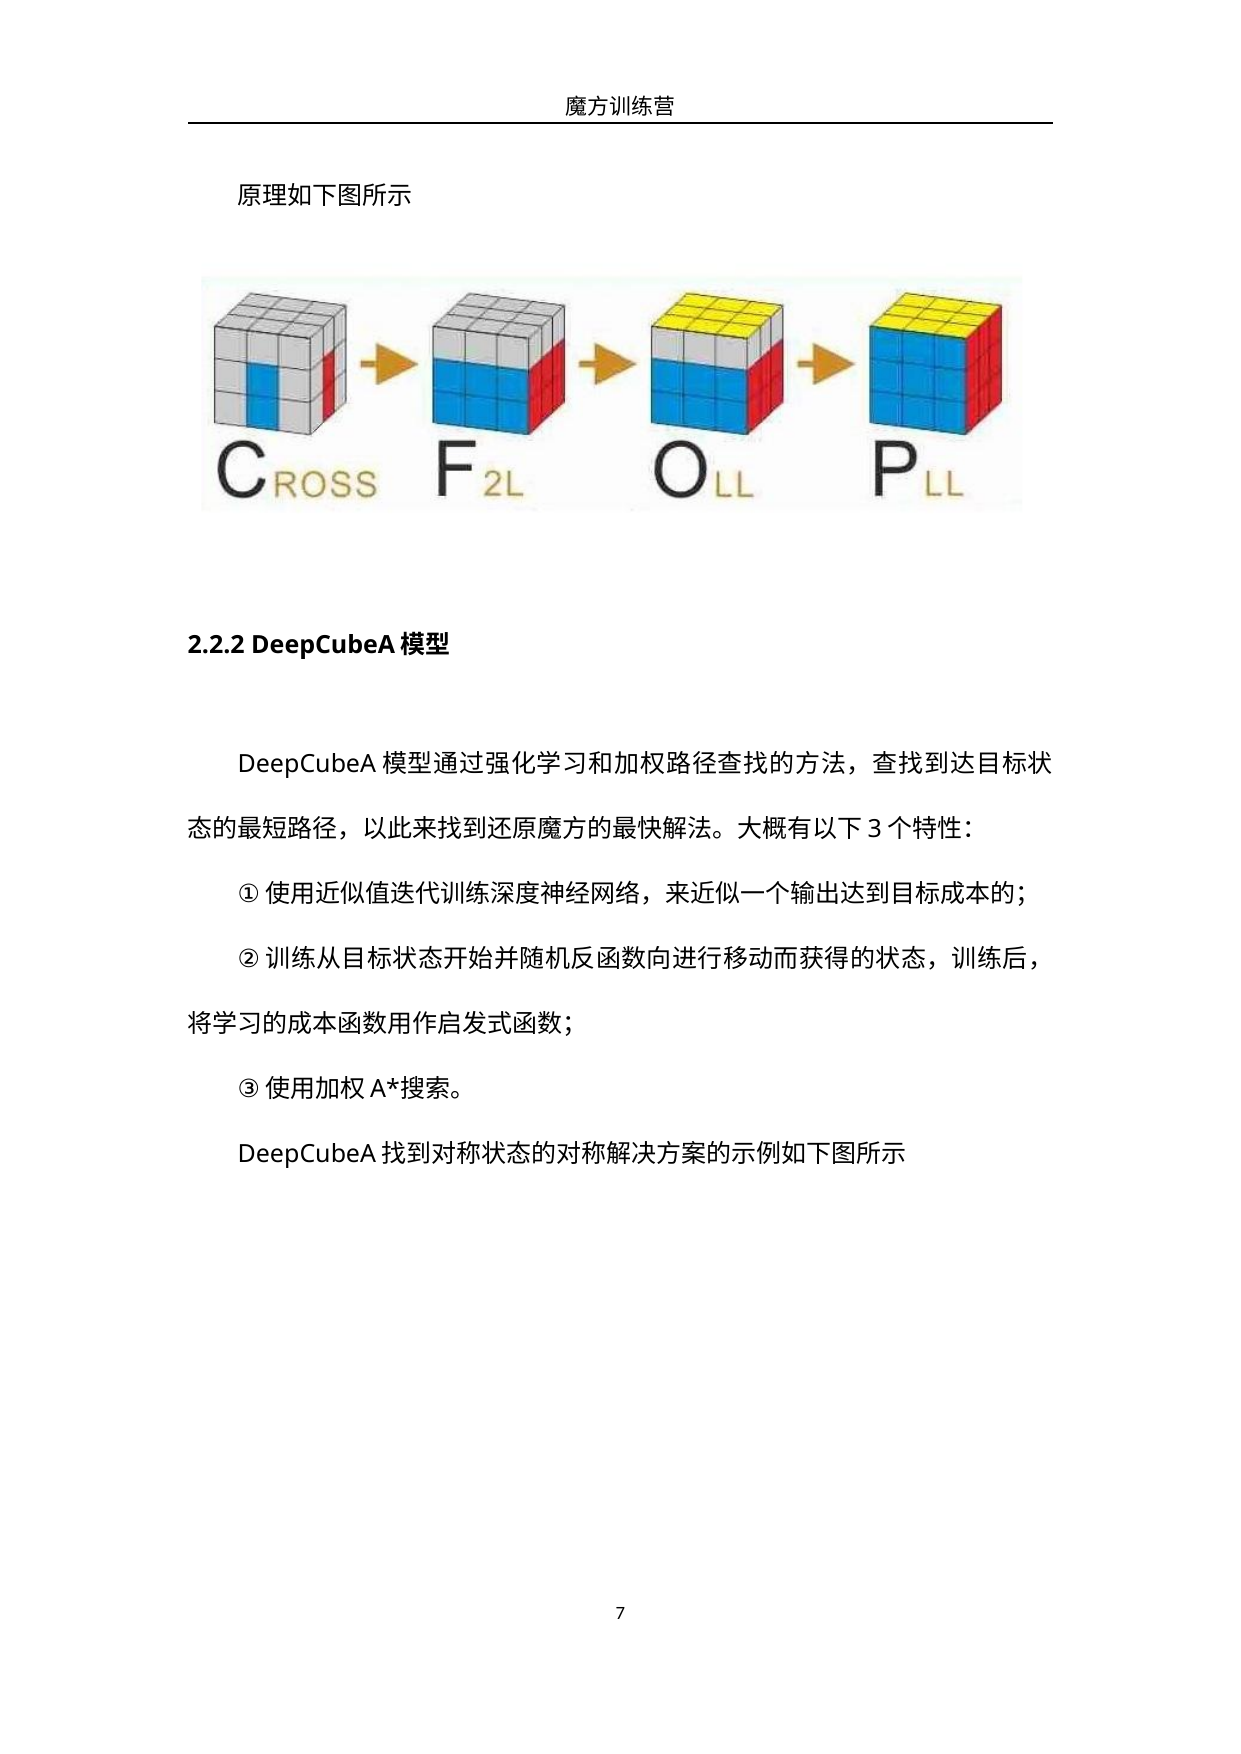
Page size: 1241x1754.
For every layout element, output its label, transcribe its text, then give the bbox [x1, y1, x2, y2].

text DeepCubeA找到对称状态的对称解决方案的示例如下图所示 [187, 1119, 1053, 1184]
subtitle 2.2.2 DeepCubeA模型 [187, 610, 1053, 675]
picture [201, 225, 1039, 567]
text ①使用近似值迭代训练深度神经网络，来近似一个输出达到目标成本的； [187, 859, 1053, 924]
text DeepCubeA模型通过强化学习和加权路径查找的方法，查找到达目标状态的最短路径，以此来找到还原魔方的最快解法。大概有以下3个特性： [187, 729, 1053, 859]
text ②训练从目标状态开始并随机反函数向进行移动而获得的状态，训练后，将学习的成本函数用作启发式函数； [187, 924, 1053, 1054]
text 原理如下图所示 [187, 161, 1053, 226]
text ③使用加权A*搜索。 [187, 1054, 1053, 1119]
